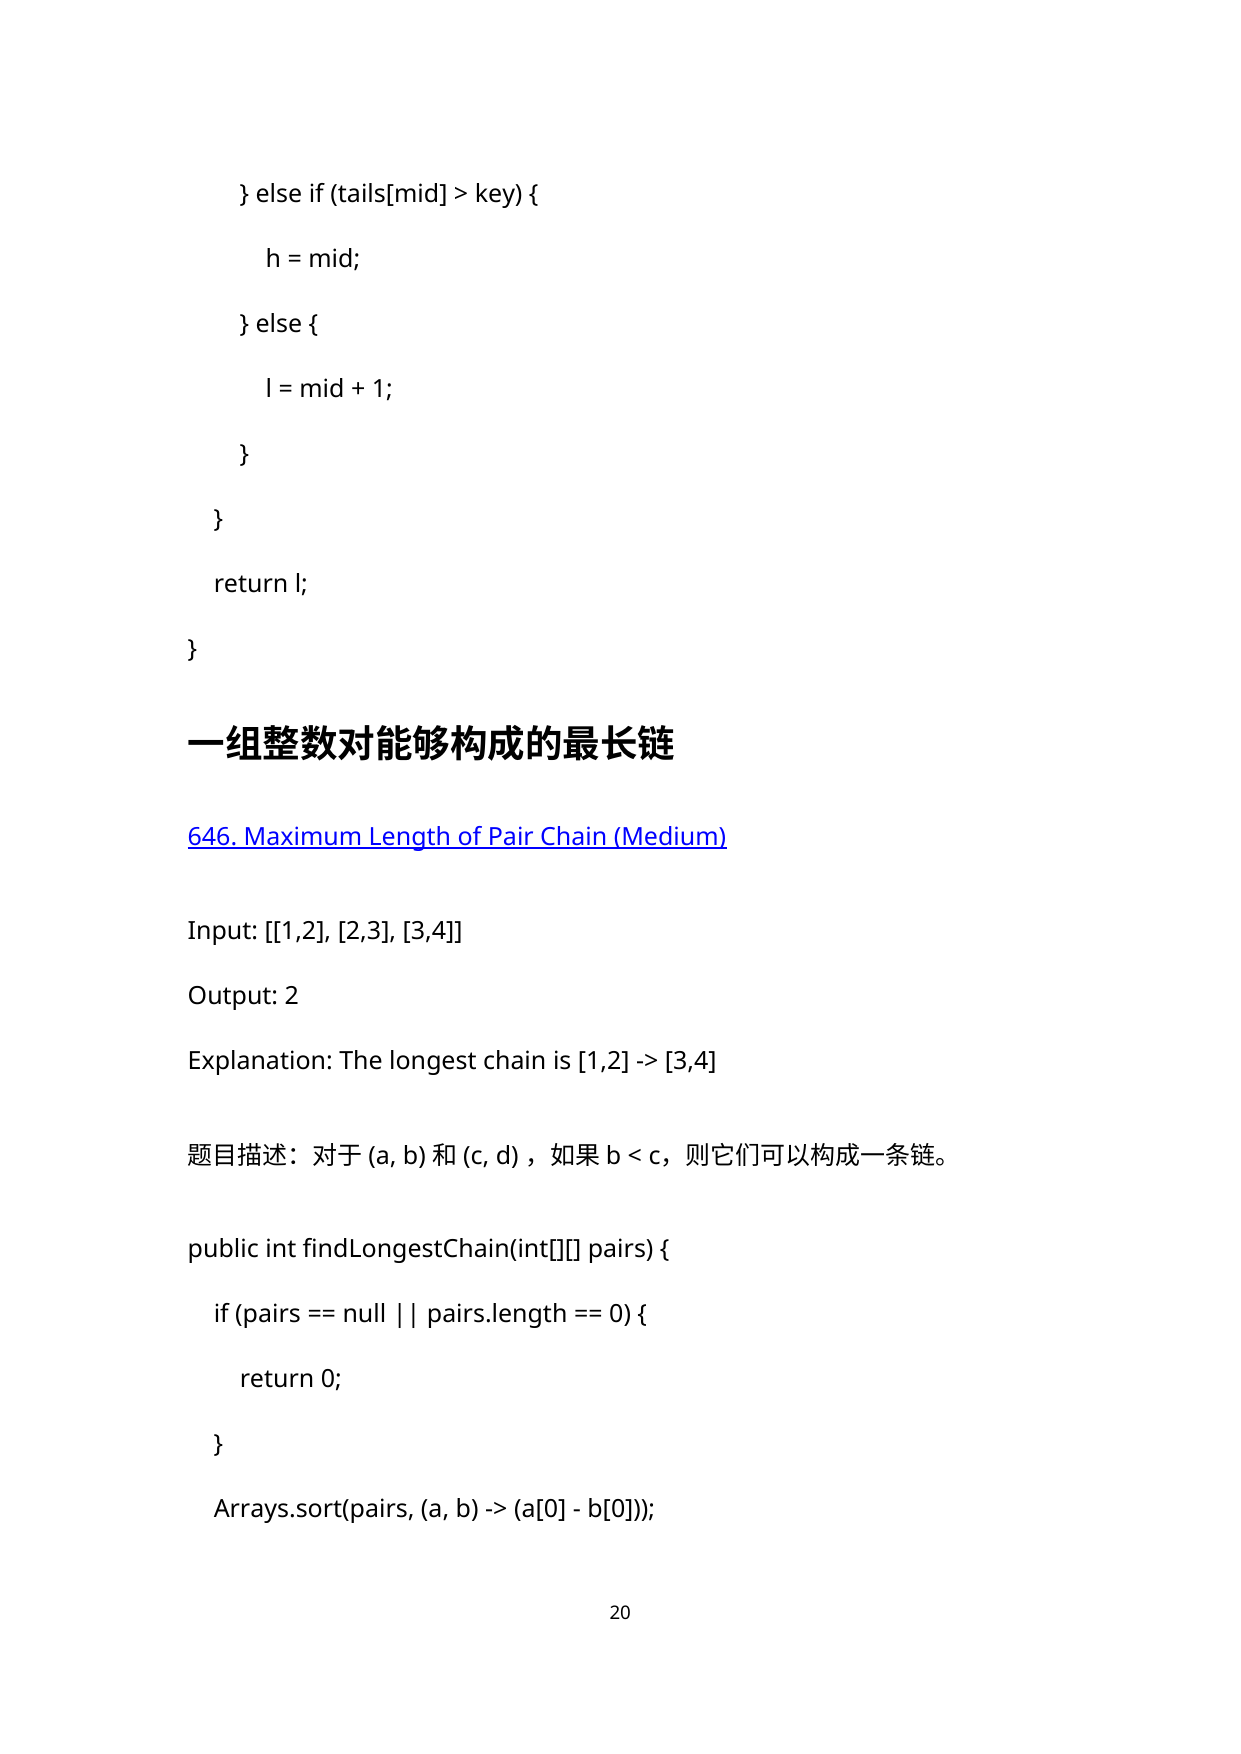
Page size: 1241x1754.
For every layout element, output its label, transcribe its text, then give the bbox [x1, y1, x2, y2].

text Explanation: The longest chain is [1,2] -> [3,4] [187, 1027, 1053, 1092]
text return 0; [187, 1346, 1053, 1411]
text 题目描述：对于 (a, b) 和 (c, d) ，如果 b < c，则它们可以构成一条链。 [187, 1121, 1053, 1186]
text } [187, 1411, 1053, 1476]
subtitle 一组整数对能够构成的最长链 [187, 709, 1053, 774]
text Output: 2 [187, 962, 1053, 1027]
text return l; [187, 550, 1053, 615]
text h = mid; [187, 225, 1053, 290]
text l = mid + 1; [187, 355, 1053, 420]
text Input: [[1,2], [2,3], [3,4]] [187, 897, 1053, 962]
text Arrays.sort(pairs, (a, b) -> (a[0] - b[0])); [187, 1476, 1053, 1541]
text } else { [187, 290, 1053, 355]
text } else if (tails[mid] > key) { [187, 160, 1053, 225]
text } [187, 615, 1053, 680]
text } [187, 485, 1053, 550]
text public int findLongestChain(int[][] pairs) { [187, 1216, 1053, 1281]
text if (pairs == null || pairs.length == 0) { [187, 1281, 1053, 1346]
text } [187, 420, 1053, 485]
text 646. Maximum Length of Pair Chain (Medium) [187, 803, 1053, 868]
